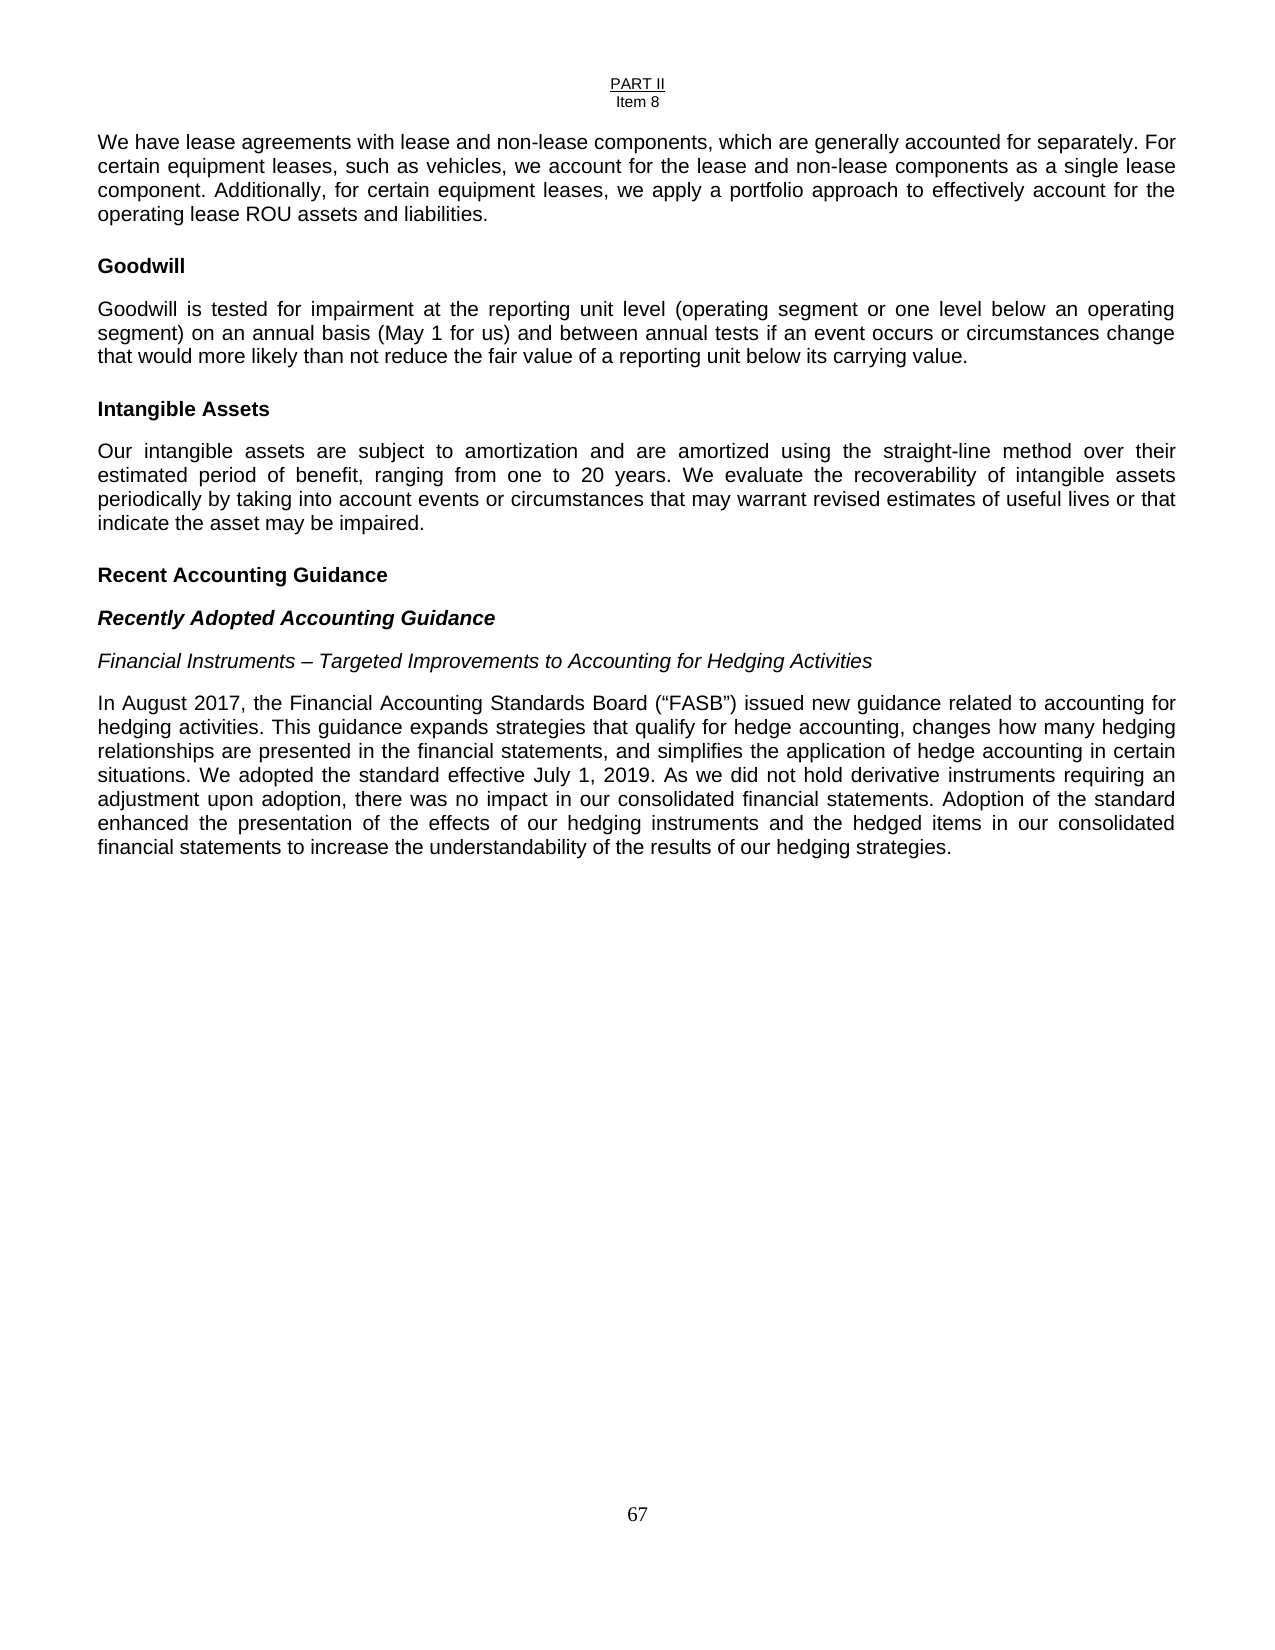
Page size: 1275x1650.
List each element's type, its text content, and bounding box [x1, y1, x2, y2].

text Financial Instruments – Targeted Improvements to Accounting for Hedging Activities [97, 648, 1177, 672]
text We have lease agreements with lease and non-lease components, which are generally accounted for separately. For certain equipment leases, such as vehicles, we account for the lease and non-lease components as a single lease component. Additionally, for certain equipment leases, we apply a portfolio approach to effectively account for the operating lease ROU assets and liabilities. [97, 130, 1177, 226]
text Recent Accounting Guidance [97, 563, 1177, 587]
text Goodwill is tested for impairment at the reporting unit level (operating segment or one level below an operating segment) on an annual basis (May 1 for us) and between annual tests if an event occurs or circumstances change that would more likely than not reduce the fair value of a reporting unit below its carrying value. [97, 296, 1177, 368]
text Our intangible assets are subject to amortization and are amortized using the straight-line method over their estimated period of benefit, ranging from one to 20 years. We evaluate the recoverability of intangible assets periodically by taking into account events or circumstances that may warrant revised estimates of useful lives or that indicate the asset may be impaired. [97, 439, 1177, 535]
text In August 2017, the Financial Accounting Standards Board (“FASB”) issued new guidance related to accounting for hedging activities. This guidance expands strategies that qualify for hedge accounting, changes how many hedging relationships are presented in the financial statements, and simplifies the application of hedge accounting in certain situations. We adopted the standard effective July 1, 2019. As we did not hold derivative instruments requiring an adjustment upon adoption, there was no impact in our consolidated financial statements. Adoption of the standard enhanced the presentation of the effects of our hedging instruments and the hedged items in our consolidated financial statements to increase the understandability of the results of our hedging strategies. [97, 691, 1177, 859]
text Goodwill [97, 254, 1177, 278]
text Recently Adopted Accounting Guidance [97, 606, 1177, 630]
text Intangible Assets [97, 396, 1177, 420]
